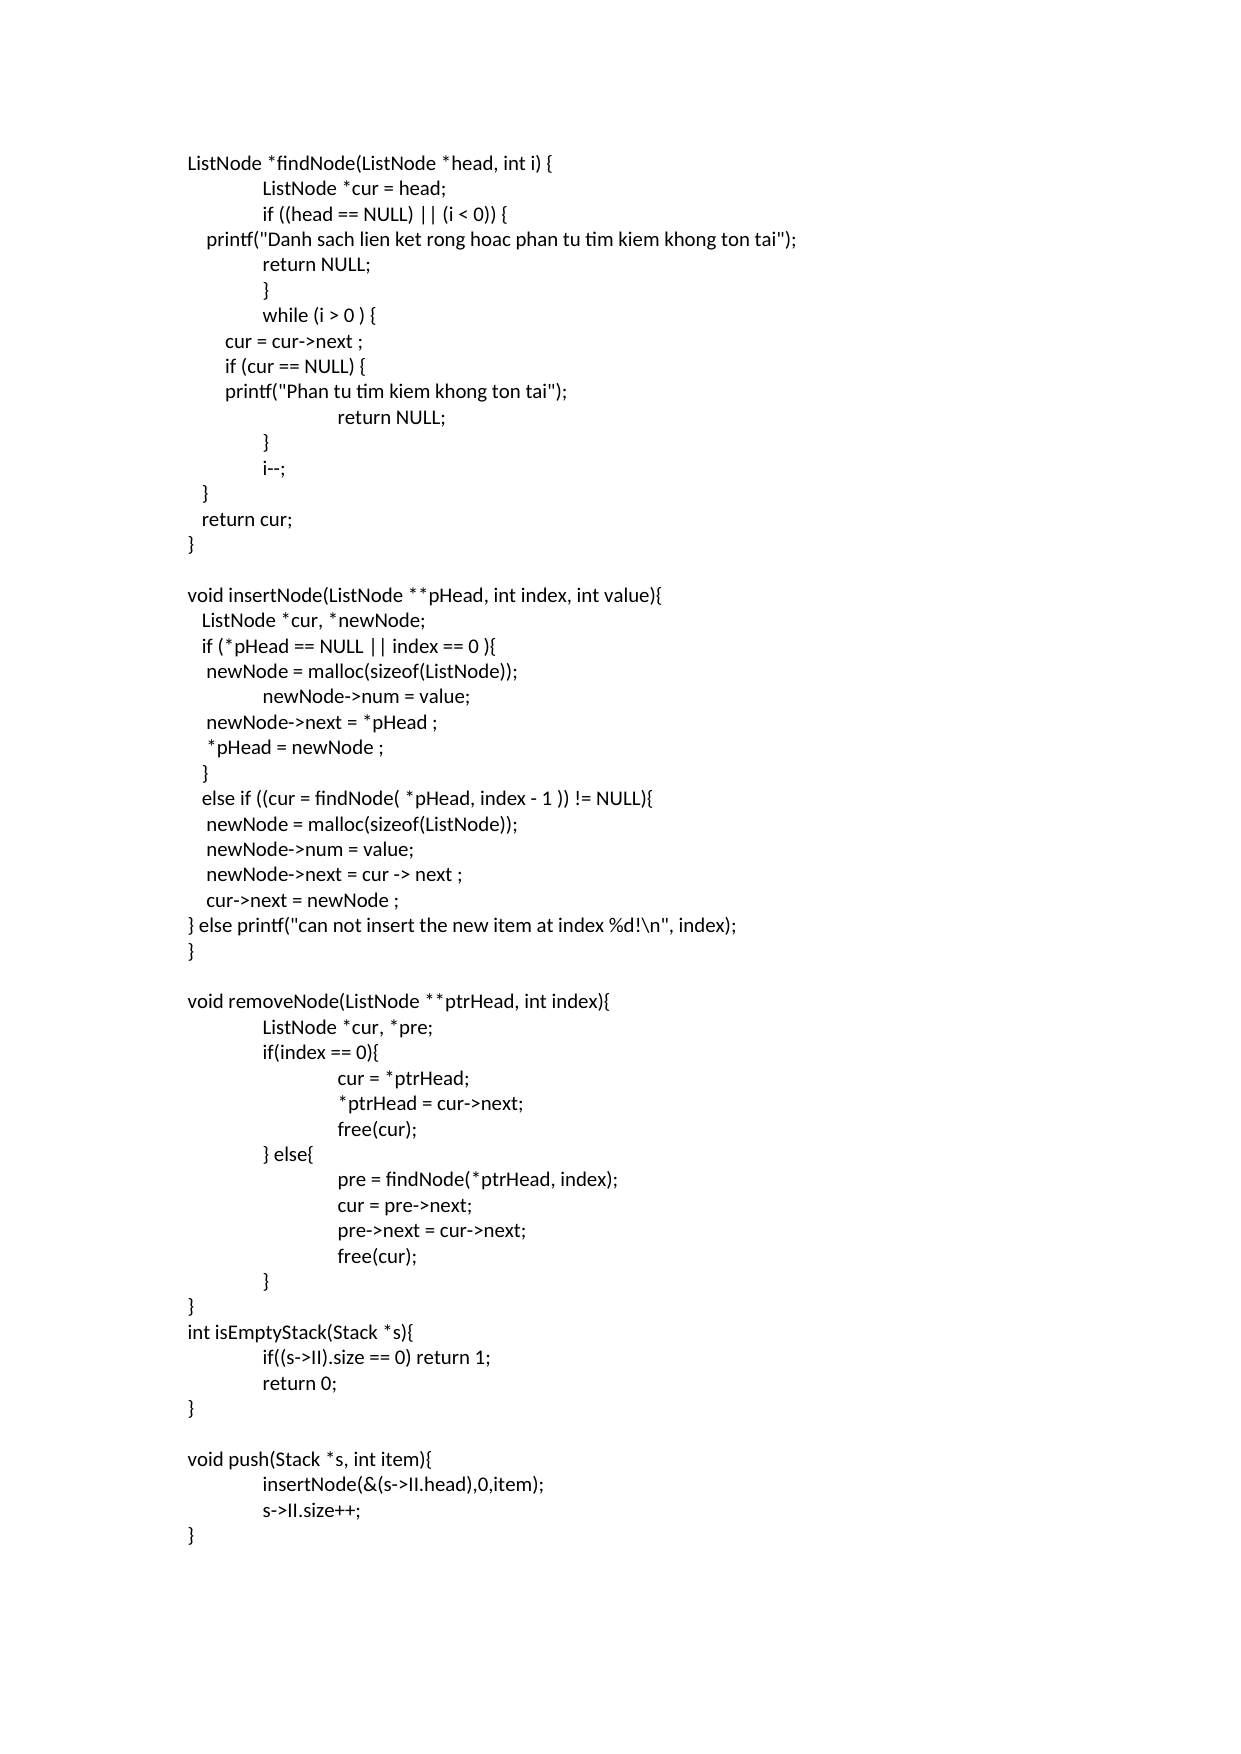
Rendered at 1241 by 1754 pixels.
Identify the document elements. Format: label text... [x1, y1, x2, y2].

text cur = pre->next; [187, 1192, 1053, 1217]
text if (cur == NULL) { [187, 353, 1053, 379]
text void removeNode(ListNode **ptrHead, int index){ [187, 989, 1053, 1014]
text printf("Phan tu tim kiem khong ton tai"); [187, 379, 1053, 404]
text pre->next = cur->next; [187, 1217, 1053, 1243]
text } else{ [187, 1141, 1053, 1167]
text ListNode *cur = head; [187, 175, 1053, 201]
text cur = *ptrHead; [187, 1065, 1053, 1090]
text else if ((cur = findNode( *pHead, index - 1 )) != NULL){ [187, 785, 1053, 811]
text s->II.size++; [187, 1497, 1053, 1522]
text } [187, 1522, 1053, 1548]
text cur = cur->next ; [187, 328, 1053, 353]
text free(cur); [187, 1243, 1053, 1268]
text } [187, 480, 1053, 506]
text if ((head == NULL) || (i < 0)) { [187, 201, 1053, 226]
text return cur; [187, 506, 1053, 531]
text cur->next = newNode ; [187, 887, 1053, 912]
text } [187, 1395, 1053, 1421]
text *pHead = newNode ; [187, 734, 1053, 760]
text } [187, 1268, 1053, 1294]
text } [187, 1294, 1053, 1319]
text ListNode *cur, *newNode; [187, 607, 1053, 633]
text printf("Danh sach lien ket rong hoac phan tu tim kiem khong ton tai"); [187, 226, 1053, 252]
text newNode = malloc(sizeof(ListNode)); [187, 811, 1053, 836]
text insertNode(&(s->II.head),0,item); [187, 1472, 1053, 1497]
text } [187, 938, 1053, 963]
text return 0; [187, 1370, 1053, 1395]
text return NULL; [187, 252, 1053, 277]
text pre = findNode(*ptrHead, index); [187, 1167, 1053, 1192]
text void insertNode(ListNode **pHead, int index, int value){ [187, 582, 1053, 607]
text if((s->II).size == 0) return 1; [187, 1344, 1053, 1370]
text } [187, 429, 1053, 455]
text ListNode *findNode(ListNode *head, int i) { [187, 150, 1053, 175]
text if (*pHead == NULL || index == 0 ){ [187, 633, 1053, 658]
text newNode = malloc(sizeof(ListNode)); [187, 658, 1053, 684]
text i--; [187, 455, 1053, 480]
text newNode->next = *pHead ; [187, 709, 1053, 734]
text *ptrHead = cur->next; [187, 1090, 1053, 1116]
text newNode->num = value; [187, 836, 1053, 862]
text newNode->num = value; [187, 684, 1053, 709]
text } [187, 760, 1053, 785]
text return NULL; [187, 404, 1053, 429]
text } else printf("can not insert the new item at index %d!\n", index); [187, 912, 1053, 938]
text } [187, 531, 1053, 557]
text while (i > 0 ) { [187, 302, 1053, 328]
text } [187, 277, 1053, 302]
text free(cur); [187, 1116, 1053, 1141]
text if(index == 0){ [187, 1039, 1053, 1065]
text void push(Stack *s, int item){ [187, 1446, 1053, 1472]
text int isEmptyStack(Stack *s){ [187, 1319, 1053, 1344]
text newNode->next = cur -> next ; [187, 862, 1053, 887]
text ListNode *cur, *pre; [187, 1014, 1053, 1039]
